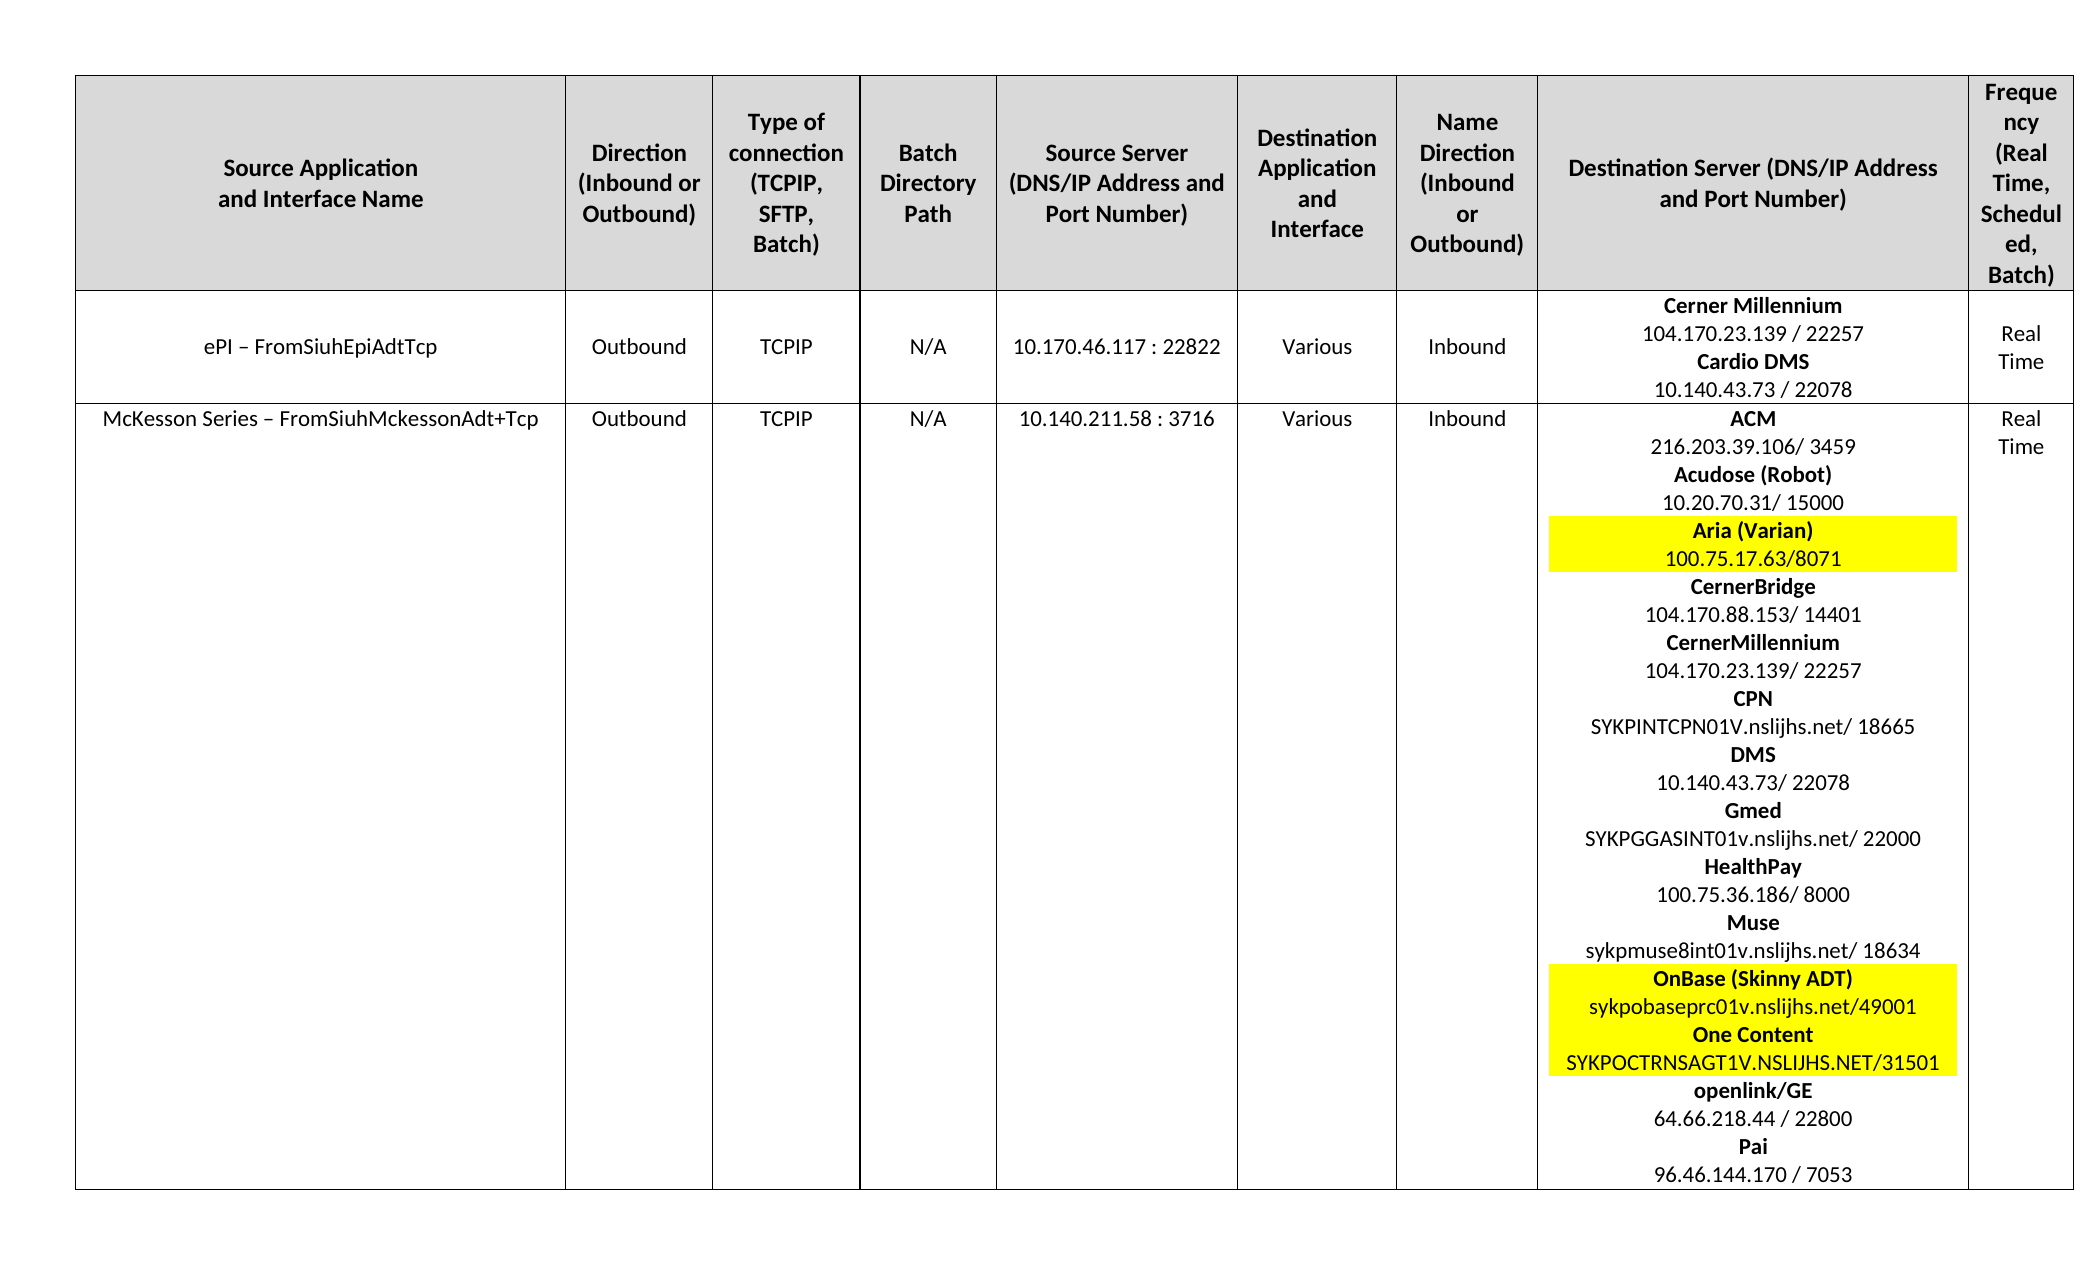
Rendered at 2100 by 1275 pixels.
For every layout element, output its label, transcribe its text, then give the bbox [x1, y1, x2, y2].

table_header Destination Application and Interface [1238, 76, 1396, 290]
table_header Frequency (Real Time, Scheduled, Batch) [1969, 76, 2073, 290]
table_cell N/A [861, 291, 996, 403]
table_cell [76, 404, 565, 1188]
table_cell 10.170.46.117 : 22822 [997, 291, 1237, 403]
table_cell Various [1238, 291, 1396, 403]
table_cell Real Time [1969, 404, 2073, 1188]
table_cell Cerner Millennium 104.170.23.139 / 22257 Cardio DMS 10.140.43.73 / 22078 [1538, 291, 1968, 403]
table_header Destination Server (DNS/IP Address and Port Number) [1538, 76, 1968, 290]
table_cell TCPIP [713, 291, 859, 403]
table_header Source Application and Interface Name [76, 76, 565, 290]
table_cell Various [1238, 404, 1396, 1188]
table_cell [1538, 404, 1968, 1188]
table_cell Real Time [1969, 291, 2073, 403]
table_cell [997, 404, 1237, 1188]
table_cell TCPIP [713, 404, 859, 1188]
table_cell Outbound [566, 404, 712, 1188]
table_cell Inbound [1397, 291, 1537, 403]
table_header Type of connection (TCPIP, SFTP, Batch) [713, 76, 859, 290]
table_header Batch Directory Path [861, 76, 996, 290]
table_header Direction (Inbound or Outbound) [566, 76, 712, 290]
table_cell Outbound [566, 291, 712, 403]
table_header Name Direction (Inbound or Outbound) [1397, 76, 1537, 290]
table_cell N/A [861, 404, 996, 1188]
table_cell ePI – FromSiuhEpiAdtTcp [76, 291, 565, 403]
table_header Source Server (DNS/IP Address and Port Number) [997, 76, 1237, 290]
table_cell Inbound [1397, 404, 1537, 1188]
